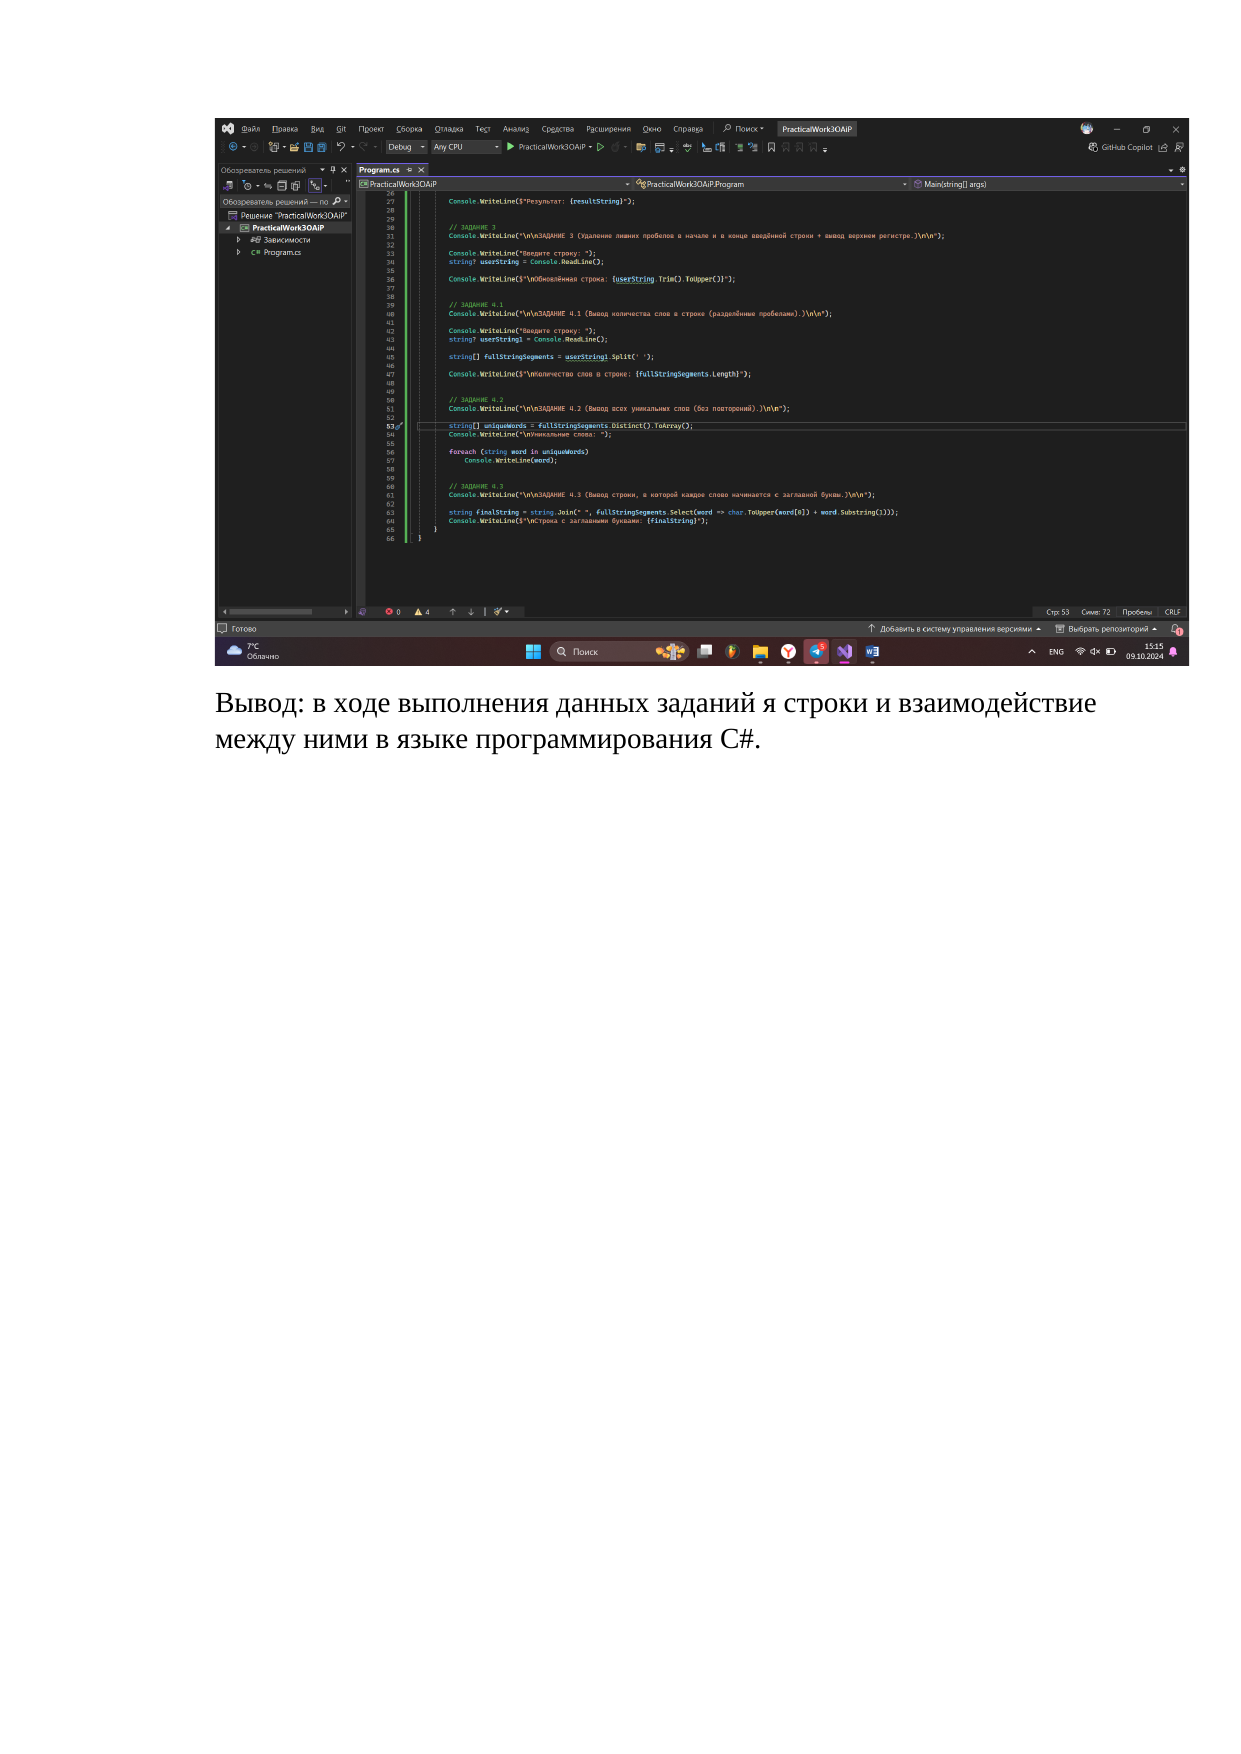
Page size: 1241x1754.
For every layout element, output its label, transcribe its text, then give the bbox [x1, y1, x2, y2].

picture [214, 118, 1190, 666]
text Вывод: в ходе выполнения данных заданий я строки и взаимодействие между ними в языке программирования C#. [215, 685, 1152, 754]
